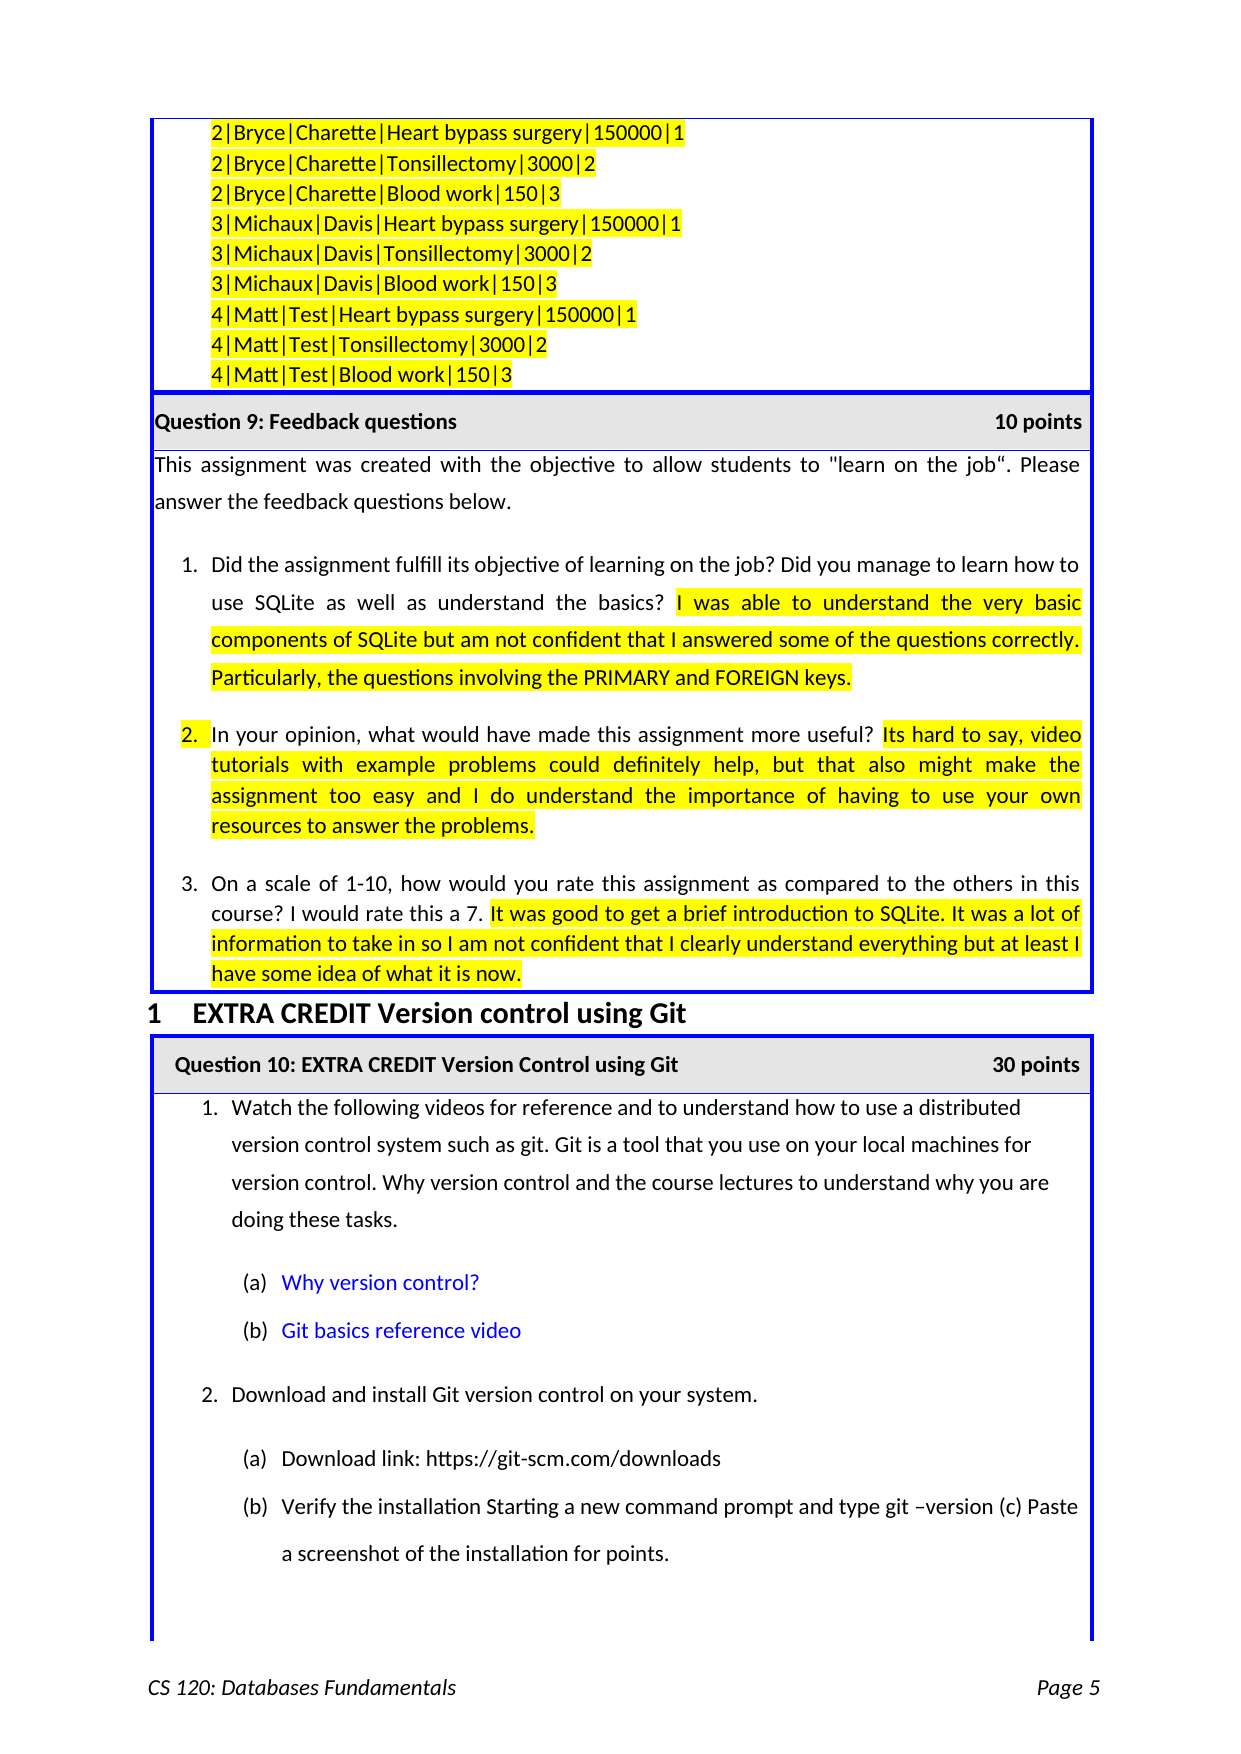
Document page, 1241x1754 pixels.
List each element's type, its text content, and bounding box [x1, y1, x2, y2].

table_header Question 10: EXTRA CREDIT Version Control using Git 30 points [154, 1038, 1090, 1093]
table_cell This assignment was created with the objective to allow students to "learn on the job“. Please answer the feedback questions below. Did the assignment fulfill its objective of learning on the job? Did you manage to learn how to use SQLite as well as understand the basics? I was able to understand the very basic components of SQLite but am not confident that I answered some of the questions correctly. Particularly, the questions involving the PRIMARY and FOREIGN keys. In your opinion, what would have made this assignment more useful? Its hard to say, video tutorials with example problems could definitely help, but that also might make the assignment too easy and I do understand the importance of having to use your own resources to answer the problems. On a scale of 1-10, how would you rate this assignment as compared to the others in this course? I would rate this a 7. It was good to get a brief introduction to SQLite. It was a lot of information to take in so I am not confident that I clearly understand everything but at least I have some idea of what it is now. [154, 451, 1090, 990]
subtitle EXTRA CREDIT Version control using Git [146, 994, 1102, 1031]
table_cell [154, 119, 1090, 390]
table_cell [154, 1094, 1090, 1641]
table_cell Question 9: Feedback questions 10 points [154, 395, 1090, 449]
